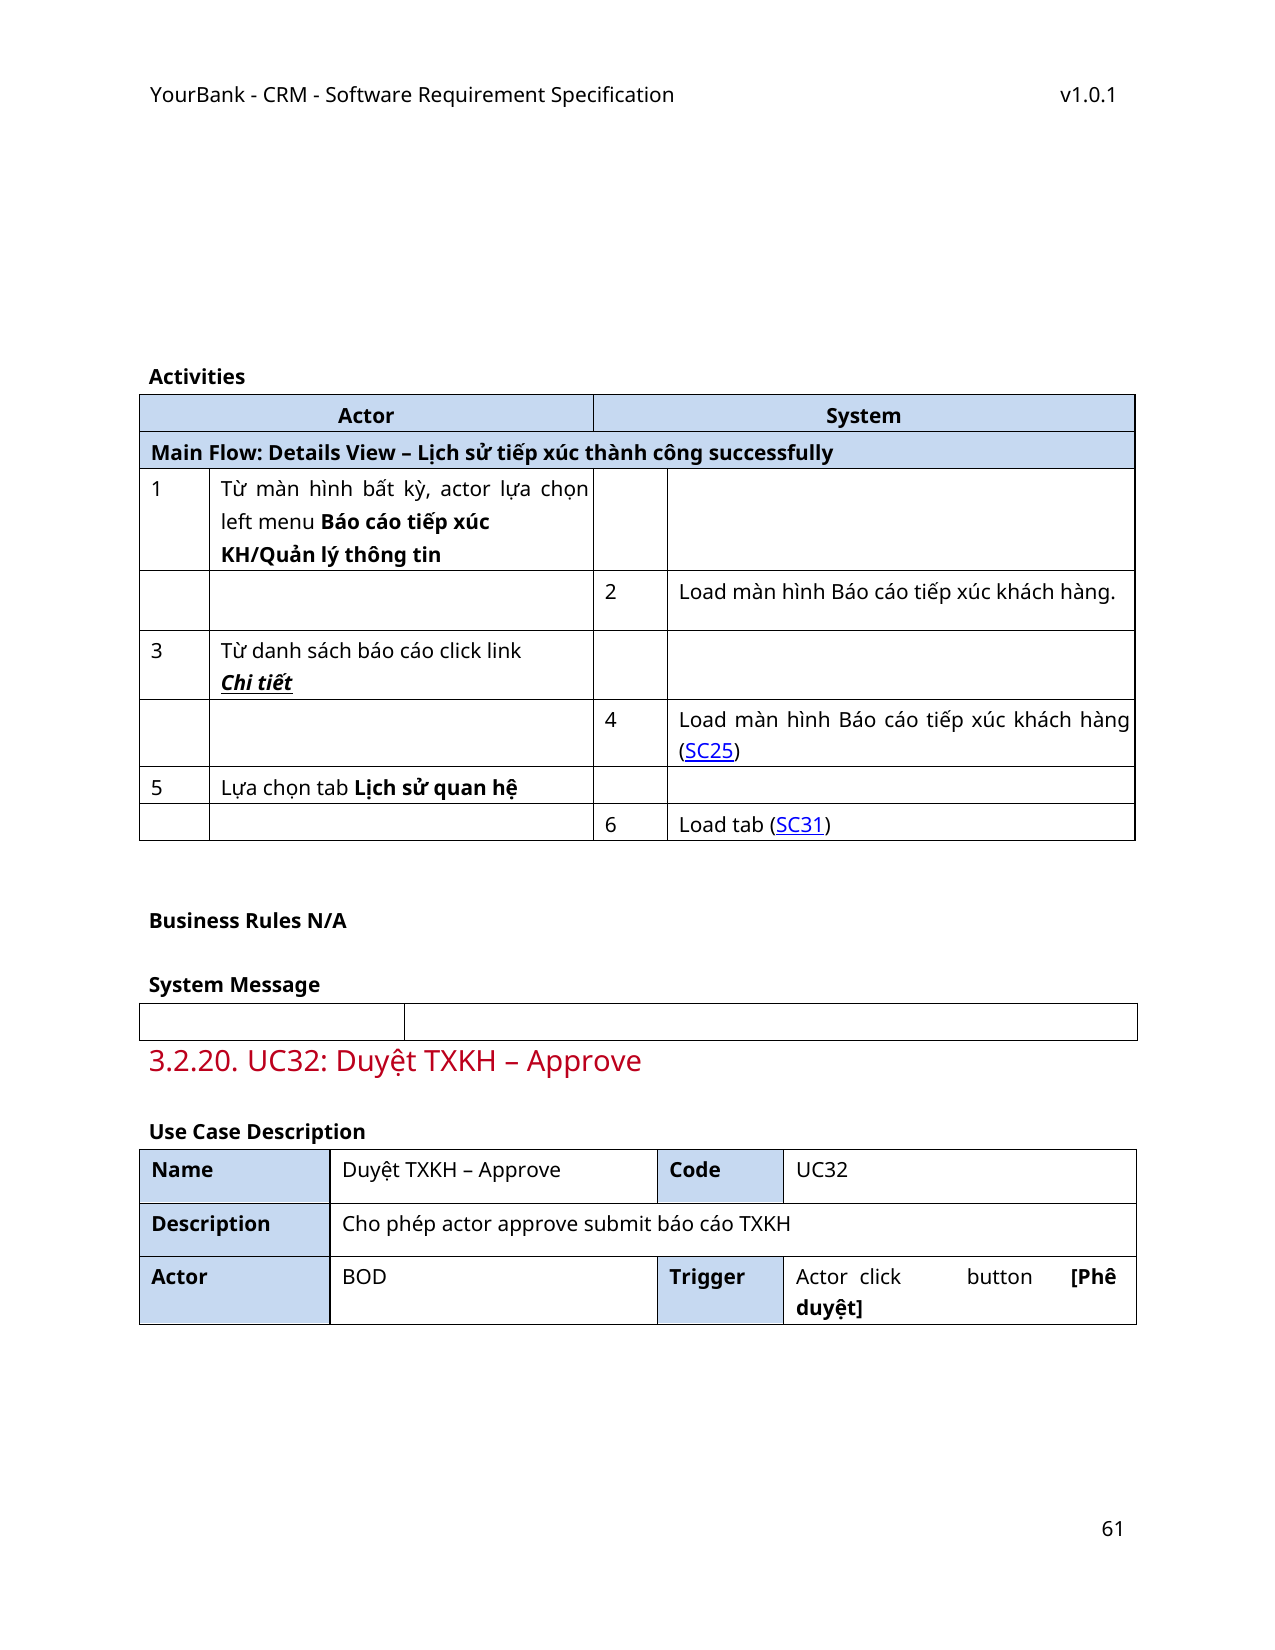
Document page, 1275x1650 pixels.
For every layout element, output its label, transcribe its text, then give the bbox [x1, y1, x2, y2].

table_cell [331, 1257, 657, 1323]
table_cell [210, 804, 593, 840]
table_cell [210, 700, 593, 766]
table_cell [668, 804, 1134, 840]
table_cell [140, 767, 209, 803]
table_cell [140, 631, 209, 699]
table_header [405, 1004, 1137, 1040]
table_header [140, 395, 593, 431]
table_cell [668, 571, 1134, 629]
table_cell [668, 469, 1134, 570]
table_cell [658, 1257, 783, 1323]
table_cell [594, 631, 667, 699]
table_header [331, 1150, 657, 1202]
subtitle Use Case Description [148, 1117, 1263, 1145]
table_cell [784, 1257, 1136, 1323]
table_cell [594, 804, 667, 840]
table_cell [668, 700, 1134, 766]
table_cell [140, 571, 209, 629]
subtitle 3.2.20. UC32: Duyệt TXKH – Approve [148, 1041, 1263, 1080]
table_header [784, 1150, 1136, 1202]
subtitle System Message [148, 971, 1263, 999]
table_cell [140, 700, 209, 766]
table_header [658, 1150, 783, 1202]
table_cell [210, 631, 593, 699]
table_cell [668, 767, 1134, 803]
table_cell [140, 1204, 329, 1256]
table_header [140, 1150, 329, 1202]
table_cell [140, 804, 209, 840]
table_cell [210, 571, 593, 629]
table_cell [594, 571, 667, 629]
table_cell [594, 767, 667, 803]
subtitle Activities [148, 362, 1263, 391]
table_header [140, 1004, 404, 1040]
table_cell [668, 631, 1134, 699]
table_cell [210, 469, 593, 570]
text Business Rules N/A [148, 906, 1263, 934]
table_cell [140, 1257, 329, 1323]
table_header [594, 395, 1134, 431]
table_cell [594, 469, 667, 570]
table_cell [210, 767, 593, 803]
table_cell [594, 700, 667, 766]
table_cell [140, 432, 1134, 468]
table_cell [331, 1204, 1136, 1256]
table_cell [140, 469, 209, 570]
